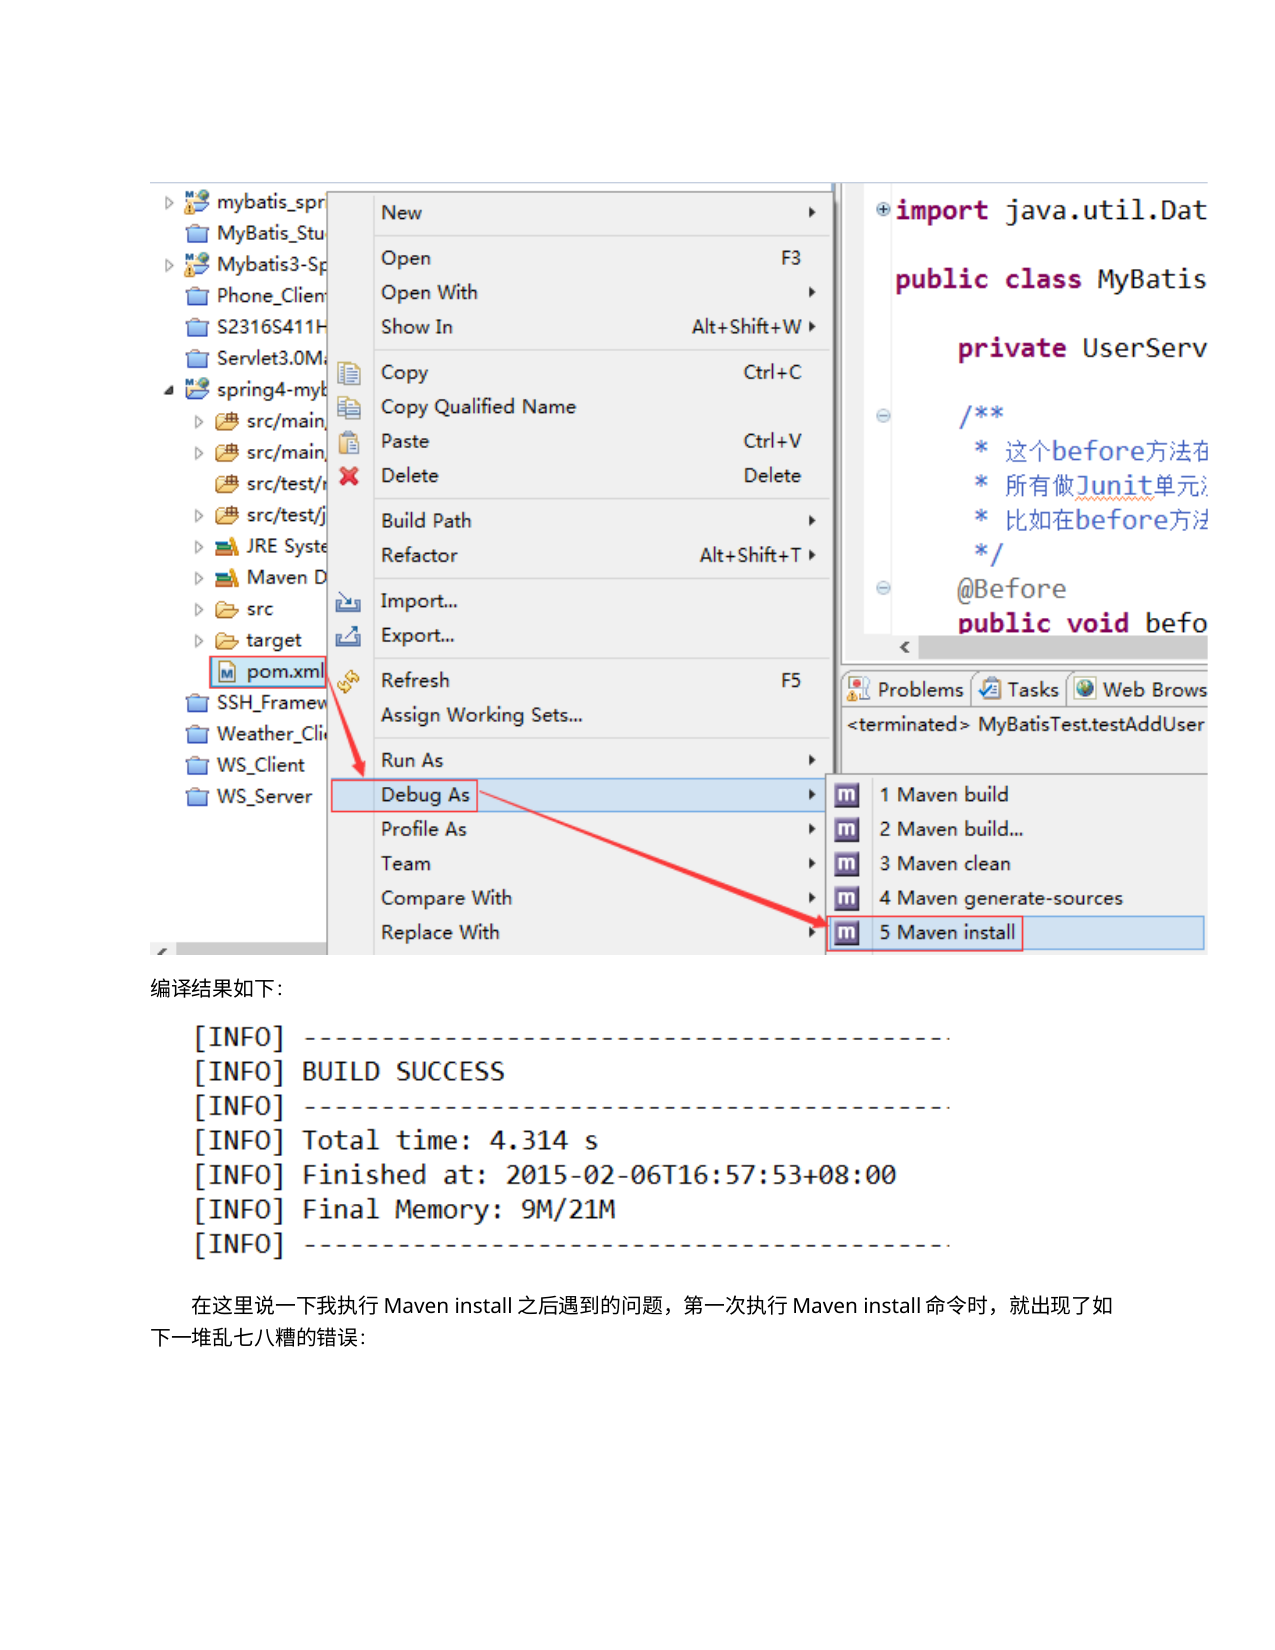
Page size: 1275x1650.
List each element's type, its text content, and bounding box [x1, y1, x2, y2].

text 在这里说一下我执行Maven install之后遇到的问题，第一次执行Maven install命令时，就出现了如下一堆乱七八糟的错误： [150, 1287, 1125, 1352]
picture [191, 1018, 950, 1272]
picture [150, 182, 1208, 955]
text 编译结果如下： [150, 970, 1125, 1002]
